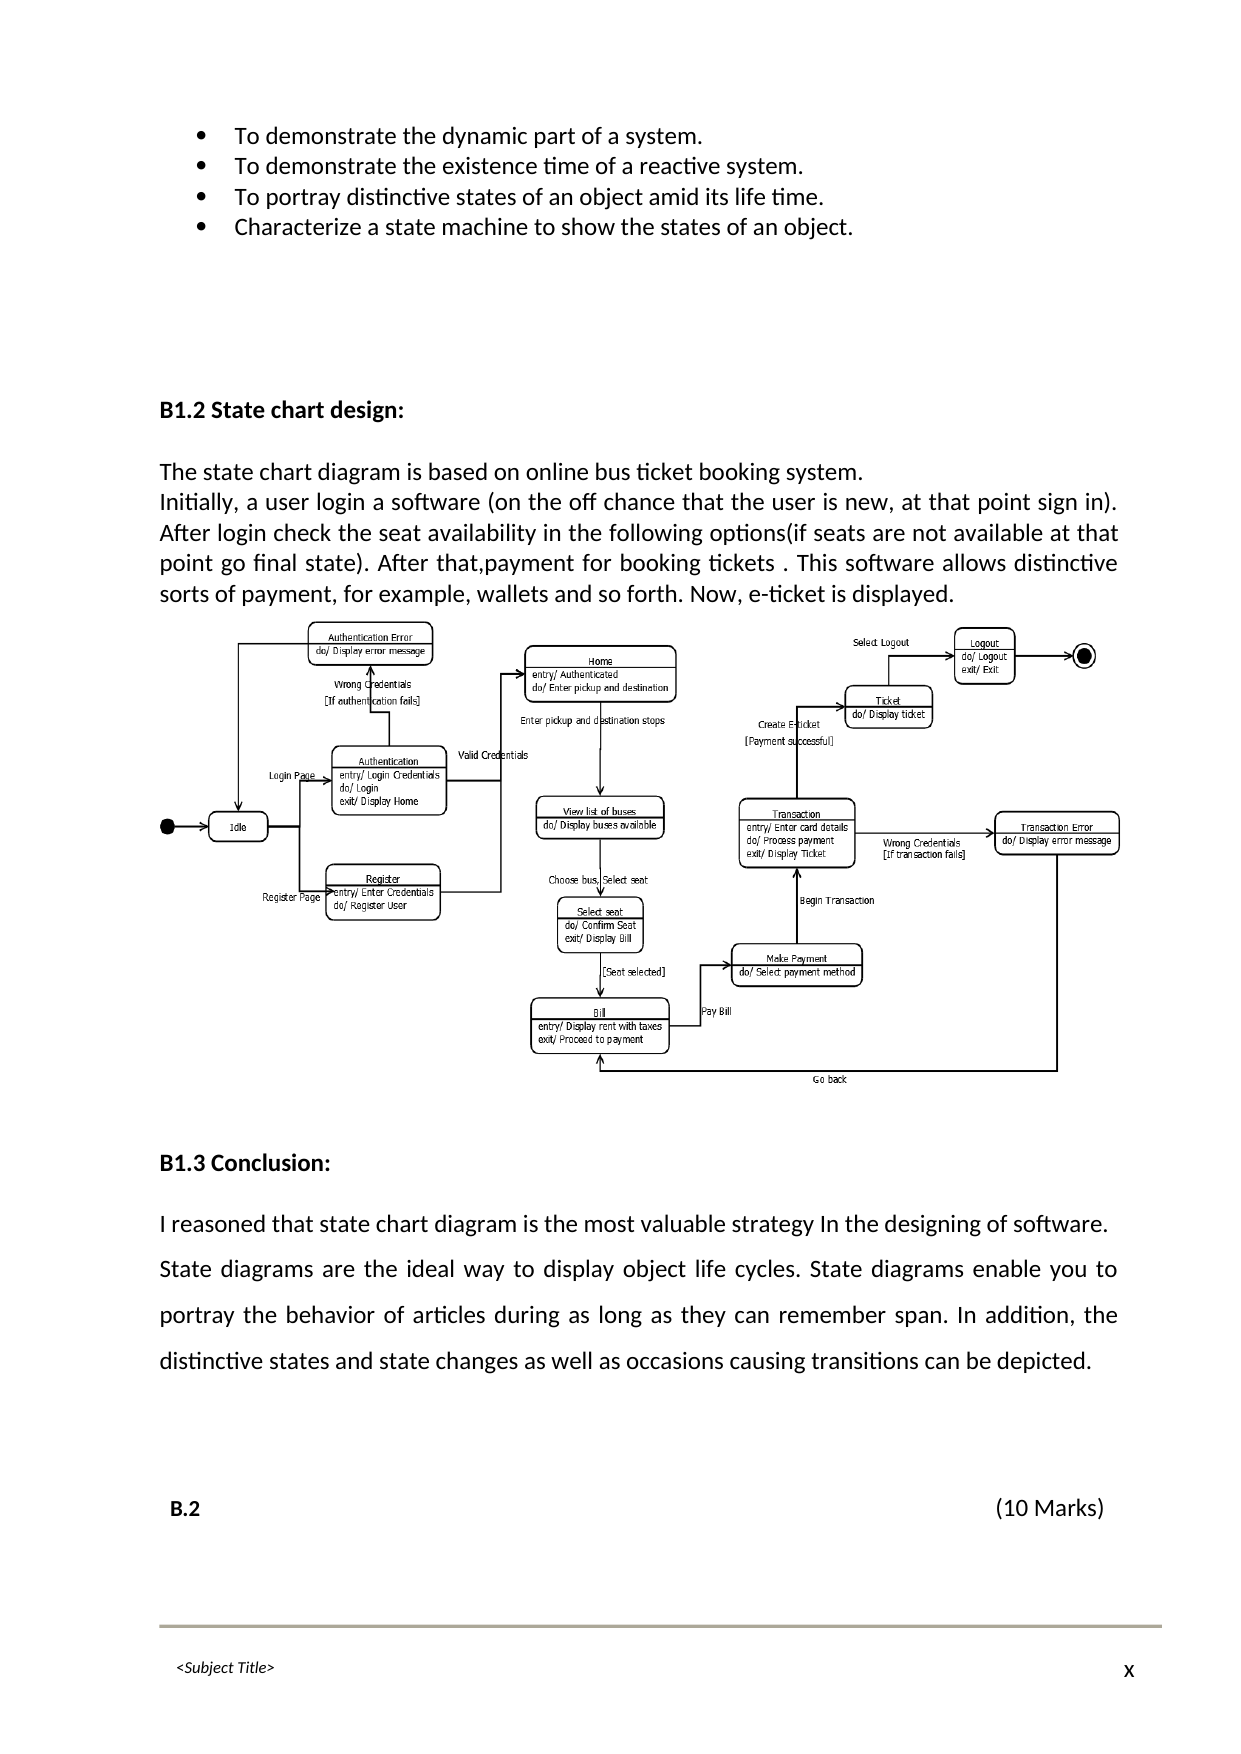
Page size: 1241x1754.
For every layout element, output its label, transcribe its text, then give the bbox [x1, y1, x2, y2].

text State diagrams are the ideal way to display object life cycles. State diagrams enable you to portray the behavior of articles during as long as they can remember span. In addition, the distinctive states and state changes as well as occasions causing transitions can be depicted. [159, 1254, 1120, 1376]
text Initially, a user login a software (on the off chance that the user is new, at that point sign in). After login check the seat availability in the following options(if seats are not available at that point go final state). After that,payment for booking tickets . This software allows distinctive sorts of payment, for example, wallets and so forth. Now, e-ticket is displayed. [159, 486, 1120, 608]
picture [159, 608, 1121, 1086]
subtitle (10 Marks) [170, 1492, 1120, 1523]
text I reasoned that state chart diagram is the most valuable strategy In the designing of software. [159, 1208, 1120, 1238]
text The state chart diagram is based on online bus ticket booking system. [159, 456, 1120, 486]
text B1.2 State chart design: [159, 395, 1120, 425]
list Characterize a state machine to show the states of an object. [197, 212, 1120, 242]
text B1.3 Conclusion: [159, 1147, 1120, 1177]
list To demonstrate the dynamic part of a system. [197, 120, 1120, 151]
list To demonstrate the existence time of a reactive system. [197, 151, 1120, 181]
list To portray distinctive states of an object amid its life time. [197, 181, 1120, 212]
